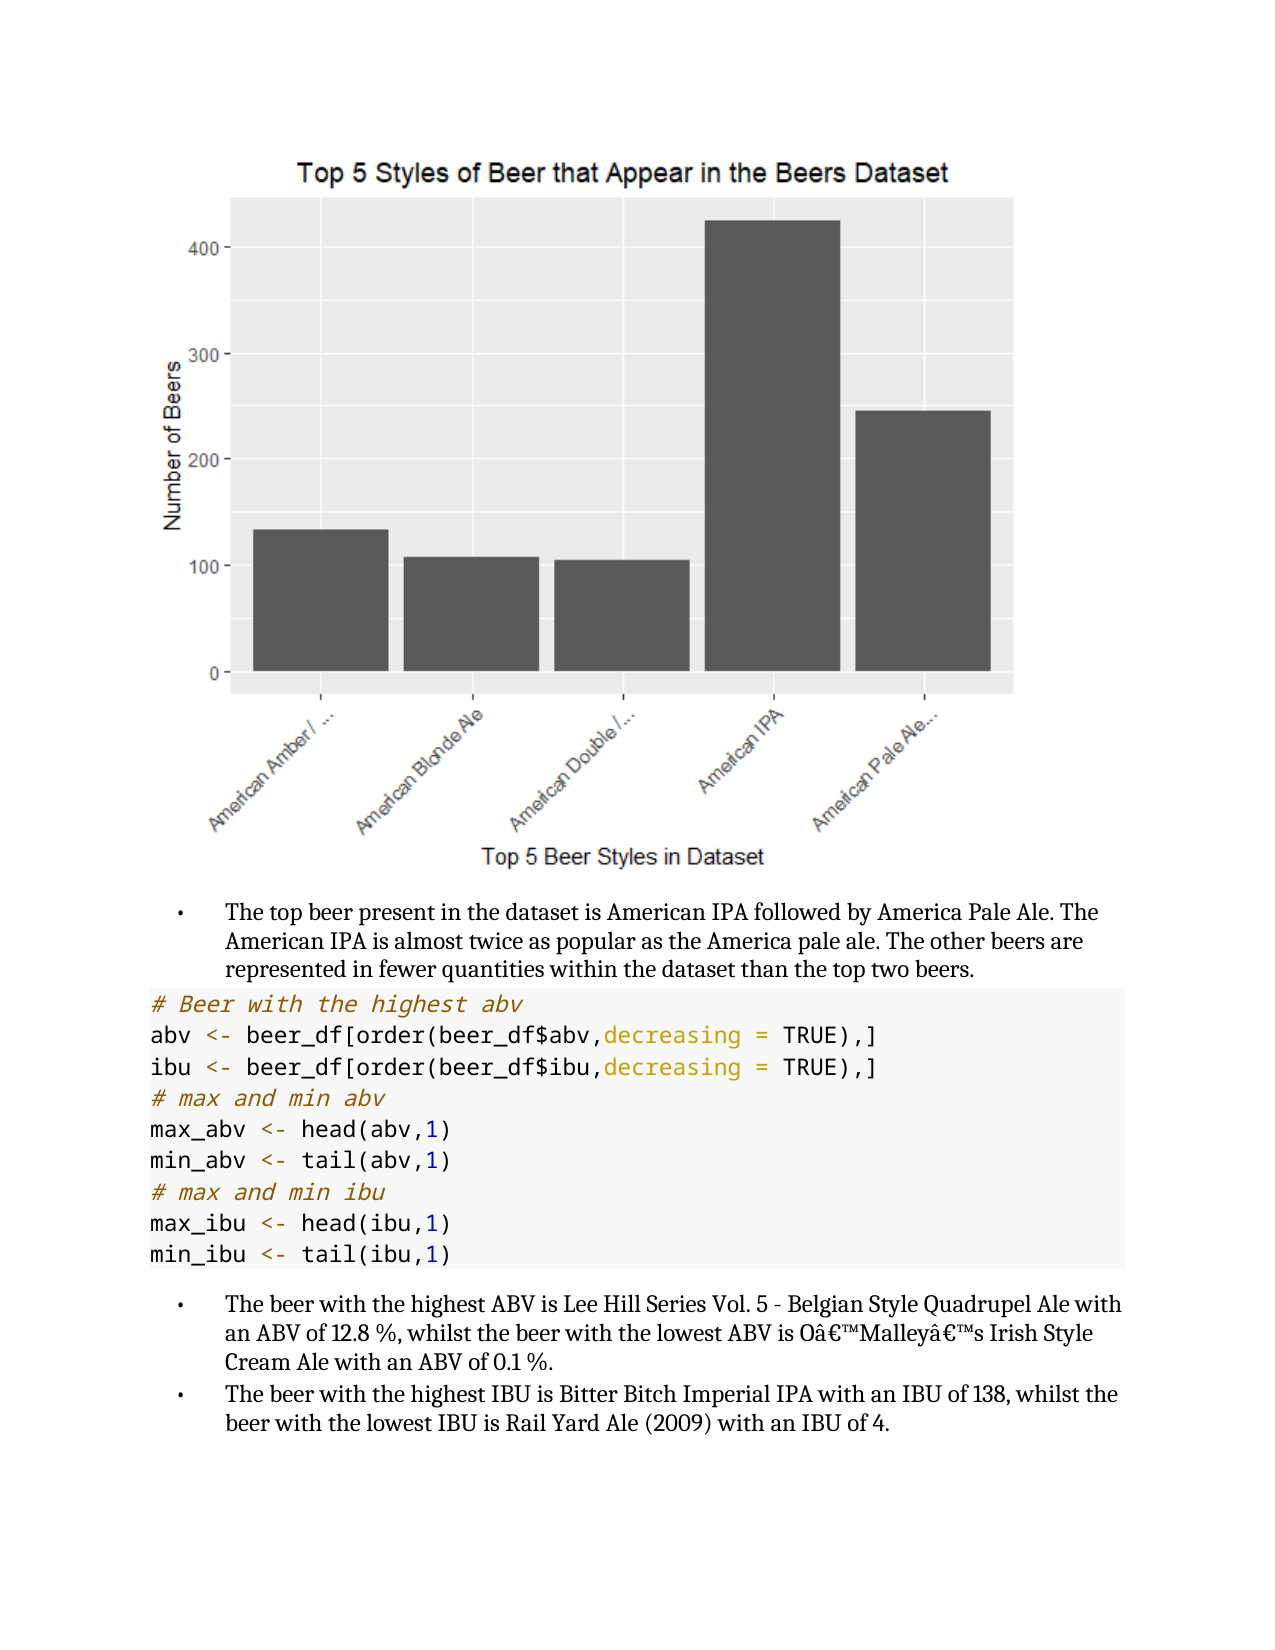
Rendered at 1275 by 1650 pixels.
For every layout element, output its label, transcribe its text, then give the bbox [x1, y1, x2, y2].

list The top beer present in the dataset is American IPA followed by America Pale Ale. The American IPA is almost twice as popular as the America pale ale. The other beers are represented in fewer quantities within the dataset than the top two beers. [175, 898, 1125, 984]
picture [150, 150, 1025, 880]
list The beer with the highest ABV is Lee Hill Series Vol. 5 - Belgian Style Quadrupel Ale with an ABV of 12.8 %, whilst the beer with the lowest ABV is Oâ€™Malleyâ€™s Irish Style Cream Ale with an ABV of 0.1 %. [175, 1290, 1125, 1376]
text # Beer with the highest abv abv <- beer_df[order(beer_df$abv,decreasing = TRUE),] ibu <- beer_df[order(beer_df$ibu,decreasing = TRUE),] # max and min abv max_abv <- head(abv,1) min_abv <- tail(abv,1) # max and min ibu max_ibu <- head(ibu,1) min_ibu <- tail(ibu,1) [384, 988, 1125, 1269]
list The beer with the highest IBU is Bitter Bitch Imperial IPA with an IBU of 138, whilst the beer with the lowest IBU is Rail Yard Ale (2009) with an IBU of 4. [175, 1380, 1125, 1437]
